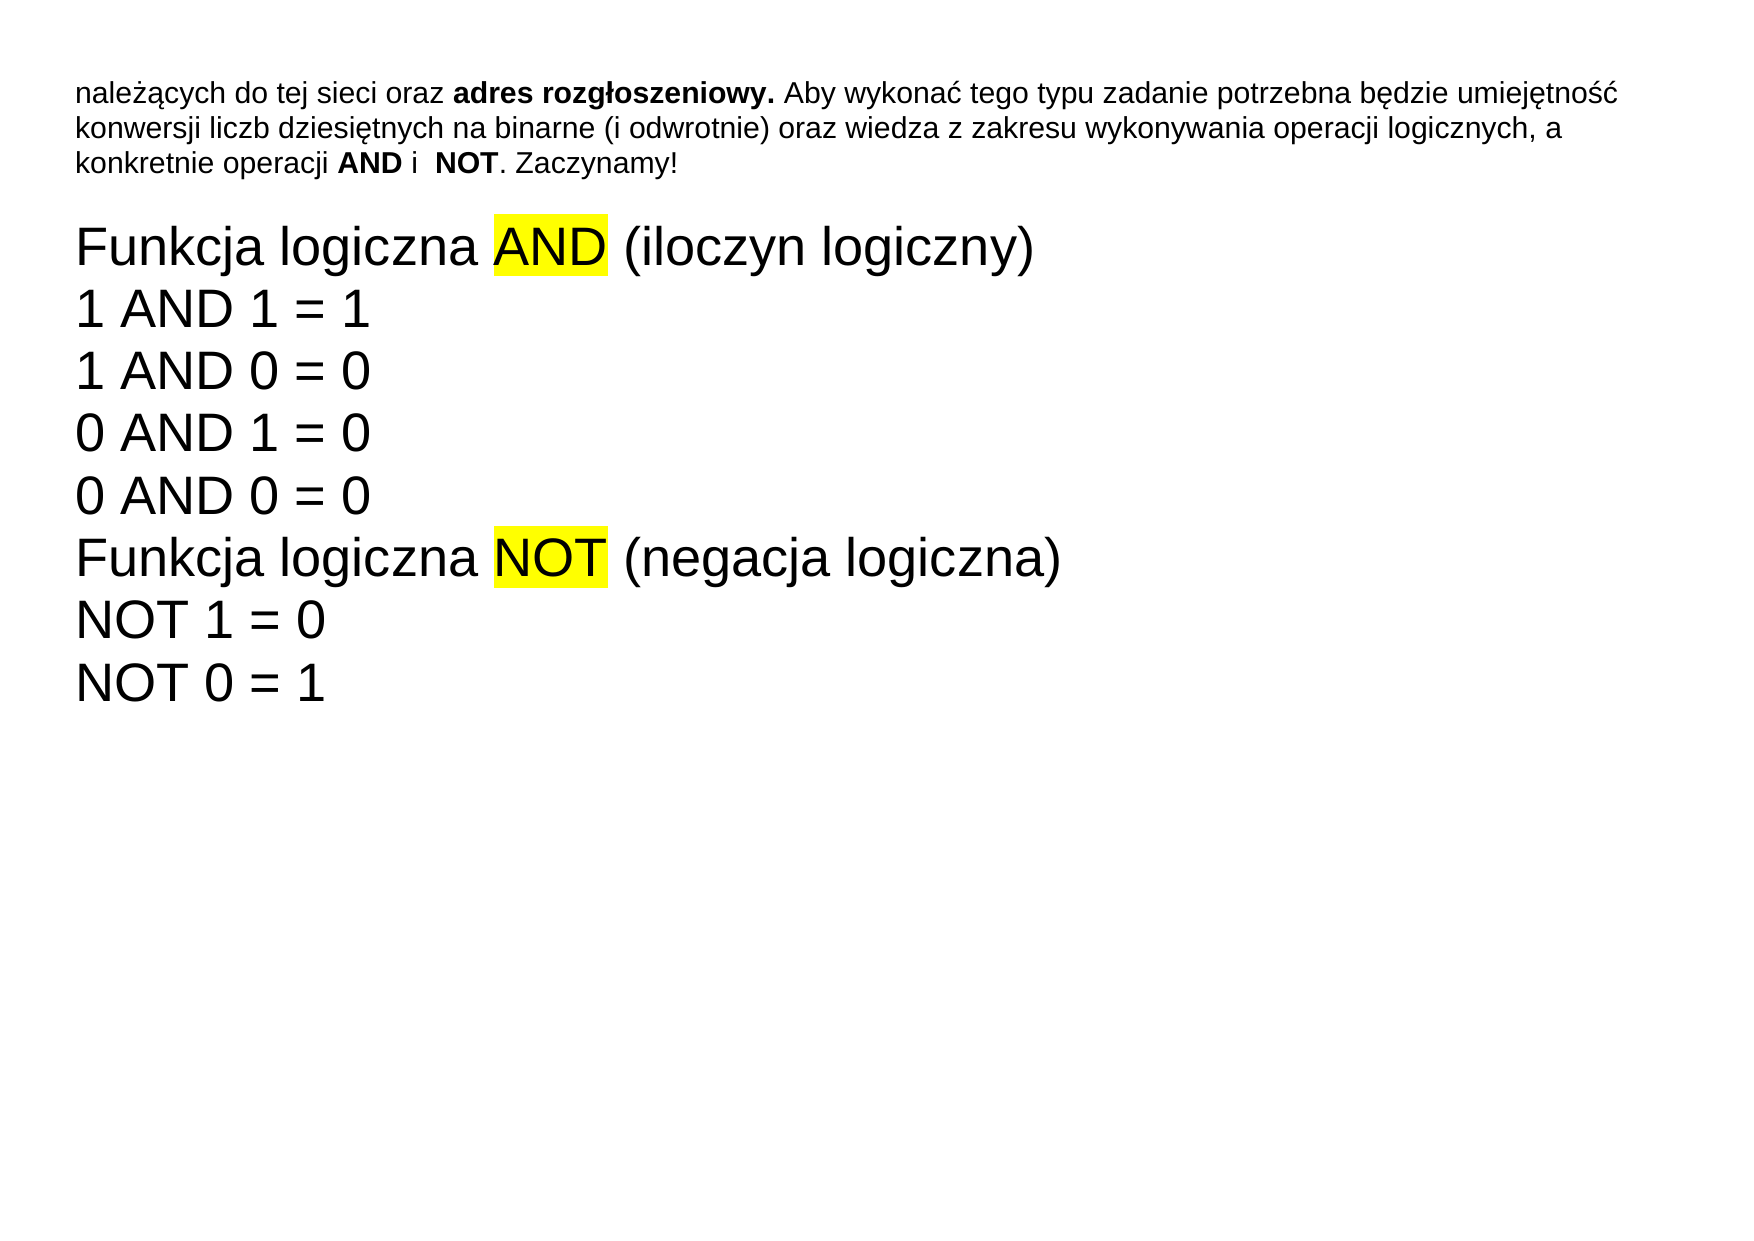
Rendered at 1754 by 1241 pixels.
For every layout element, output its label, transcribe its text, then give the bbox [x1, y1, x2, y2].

text NOT 0 = 1 [75, 650, 1679, 712]
text Funkcja logiczna NOT (negacja logiczna) [608, 526, 1679, 588]
text 0 AND 0 = 0 [75, 463, 1679, 526]
text 1 AND 1 = 1 [75, 276, 1679, 339]
text Funkcja logiczna AND (iloczyn logiczny) [75, 214, 494, 276]
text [75, 75, 1679, 179]
text NOT 1 = 0 [75, 588, 1679, 650]
text 1 AND 0 = 0 [75, 339, 1679, 401]
text 0 AND 1 = 0 [75, 401, 1679, 463]
text Funkcja logiczna NOT (negacja logiczna) [75, 526, 494, 588]
text Funkcja logiczna AND (iloczyn logiczny) [608, 214, 1679, 276]
